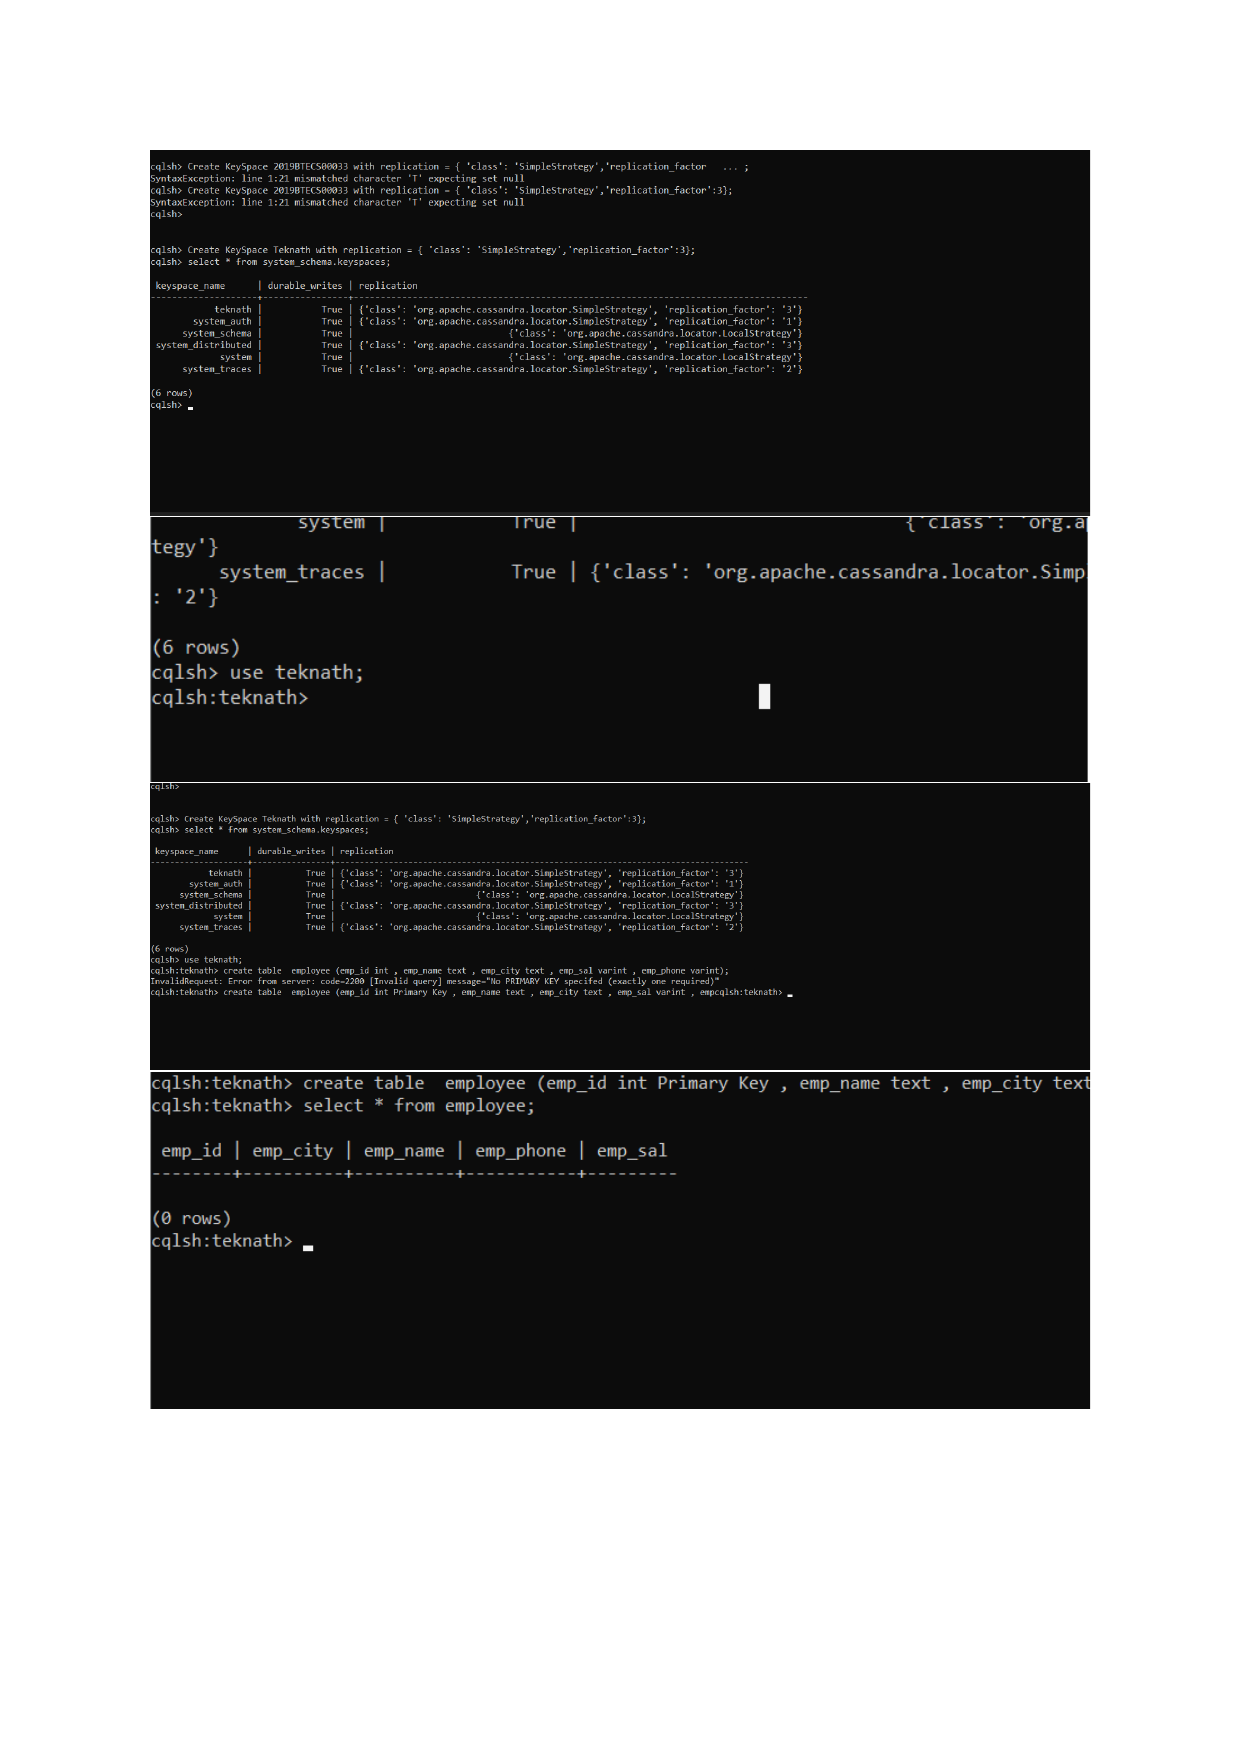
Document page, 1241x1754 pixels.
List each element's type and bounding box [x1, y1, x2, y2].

picture [150, 783, 1091, 1070]
picture [150, 517, 1088, 782]
picture [150, 150, 1091, 516]
picture [150, 1072, 1091, 1409]
